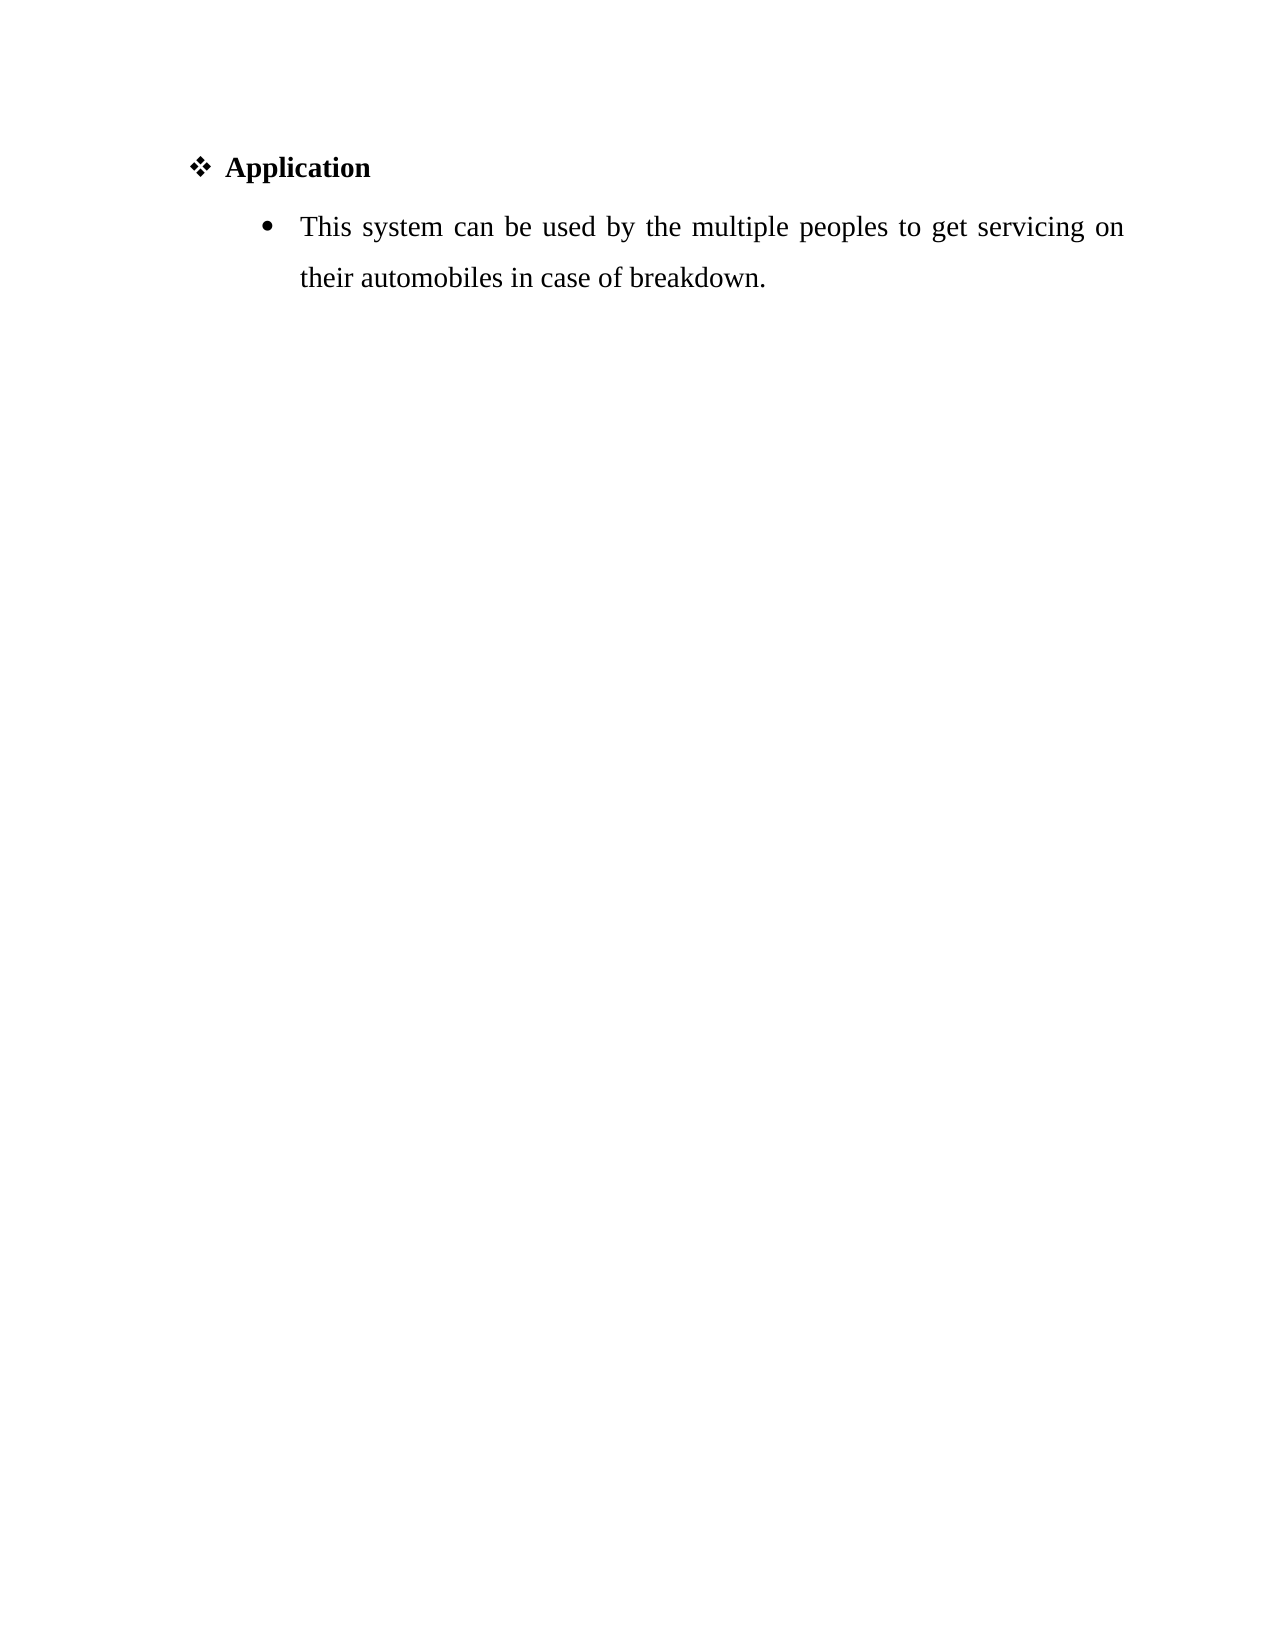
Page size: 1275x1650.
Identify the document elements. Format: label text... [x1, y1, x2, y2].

list Application [187, 150, 1125, 184]
list This system can be used by the multiple peoples to get servicing on their automobiles in case of breakdown. [262, 209, 1125, 293]
